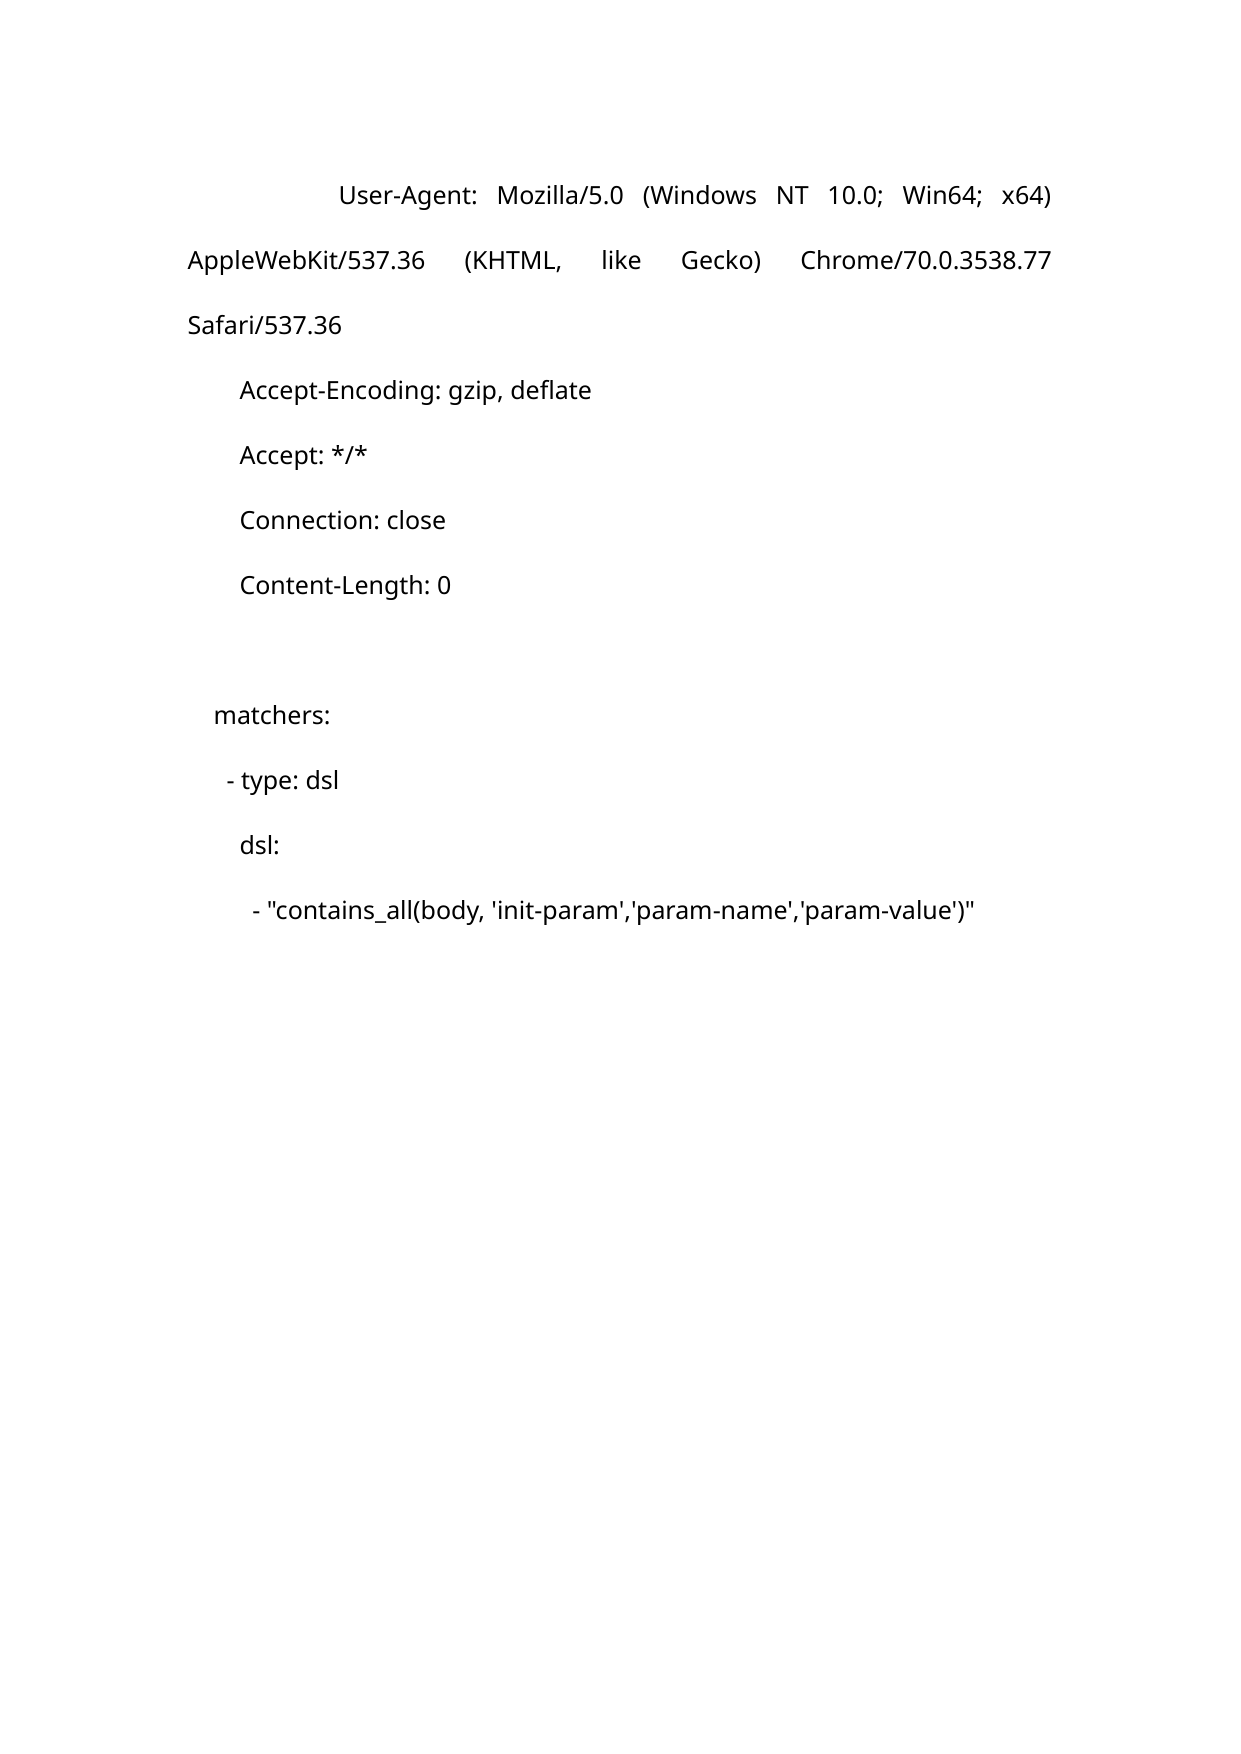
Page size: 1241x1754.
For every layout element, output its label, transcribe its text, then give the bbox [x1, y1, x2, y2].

list matchers: [187, 682, 1053, 747]
list - "contains_all(body, 'init-param','param-name','param-value')" [187, 877, 1053, 942]
list Connection: close [187, 487, 1053, 552]
list Accept: */* [187, 422, 1053, 487]
list User-Agent: Mozilla/5.0 (Windows NT 10.0; Win64; x64) AppleWebKit/537.36 (KHTML, like Gecko) Chrome/70.0.3538.77 Safari/537.36 [187, 162, 1053, 357]
list Accept-Encoding: gzip, deflate [187, 357, 1053, 422]
list dsl: [187, 812, 1053, 877]
list - type: dsl [187, 747, 1053, 812]
list Content-Length: 0 [187, 552, 1053, 617]
